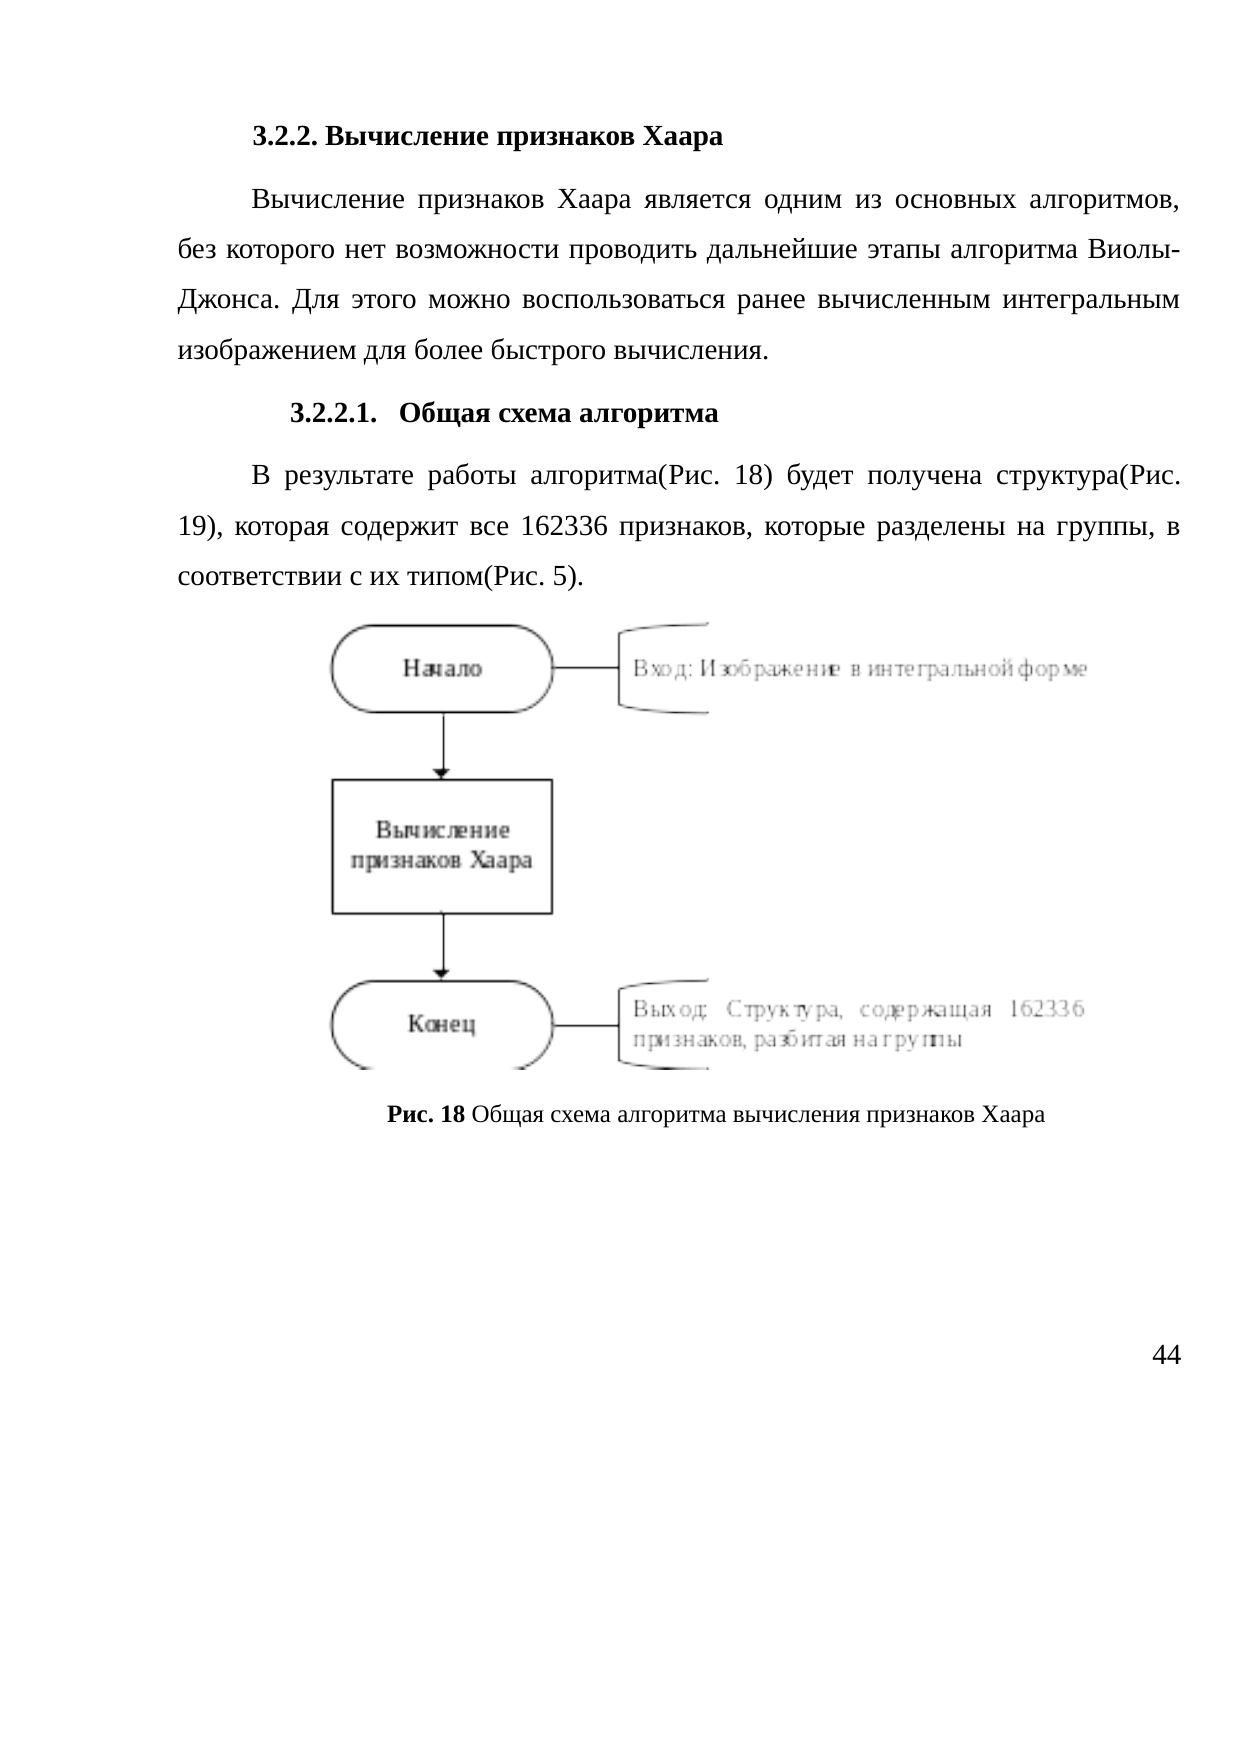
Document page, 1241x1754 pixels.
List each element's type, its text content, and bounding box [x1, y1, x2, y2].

text В результате работы алгоритма(Рис. 18) будет получена структура(Рис. 19), которая содержит все 162336 признаков, которые разделены на группы, в соответствии с их типом(Рис. 5). [177, 457, 1181, 592]
subtitle Вычисление признаков Хаара [252, 118, 1181, 152]
text Рис. 18 Общая схема алгоритма вычисления признаков Хаара [177, 1099, 1181, 1127]
text Вычисление признаков Хаара является одним из основных алгоритмов, без которого нет возможности проводить дальнейшие этапы алгоритма Виолы-Джонса. Для этого можно воспользоваться ранее вычисленным интегральным изображением для более быстрого вычисления. [177, 181, 1181, 365]
subtitle Общая схема алгоритма [290, 395, 1181, 428]
